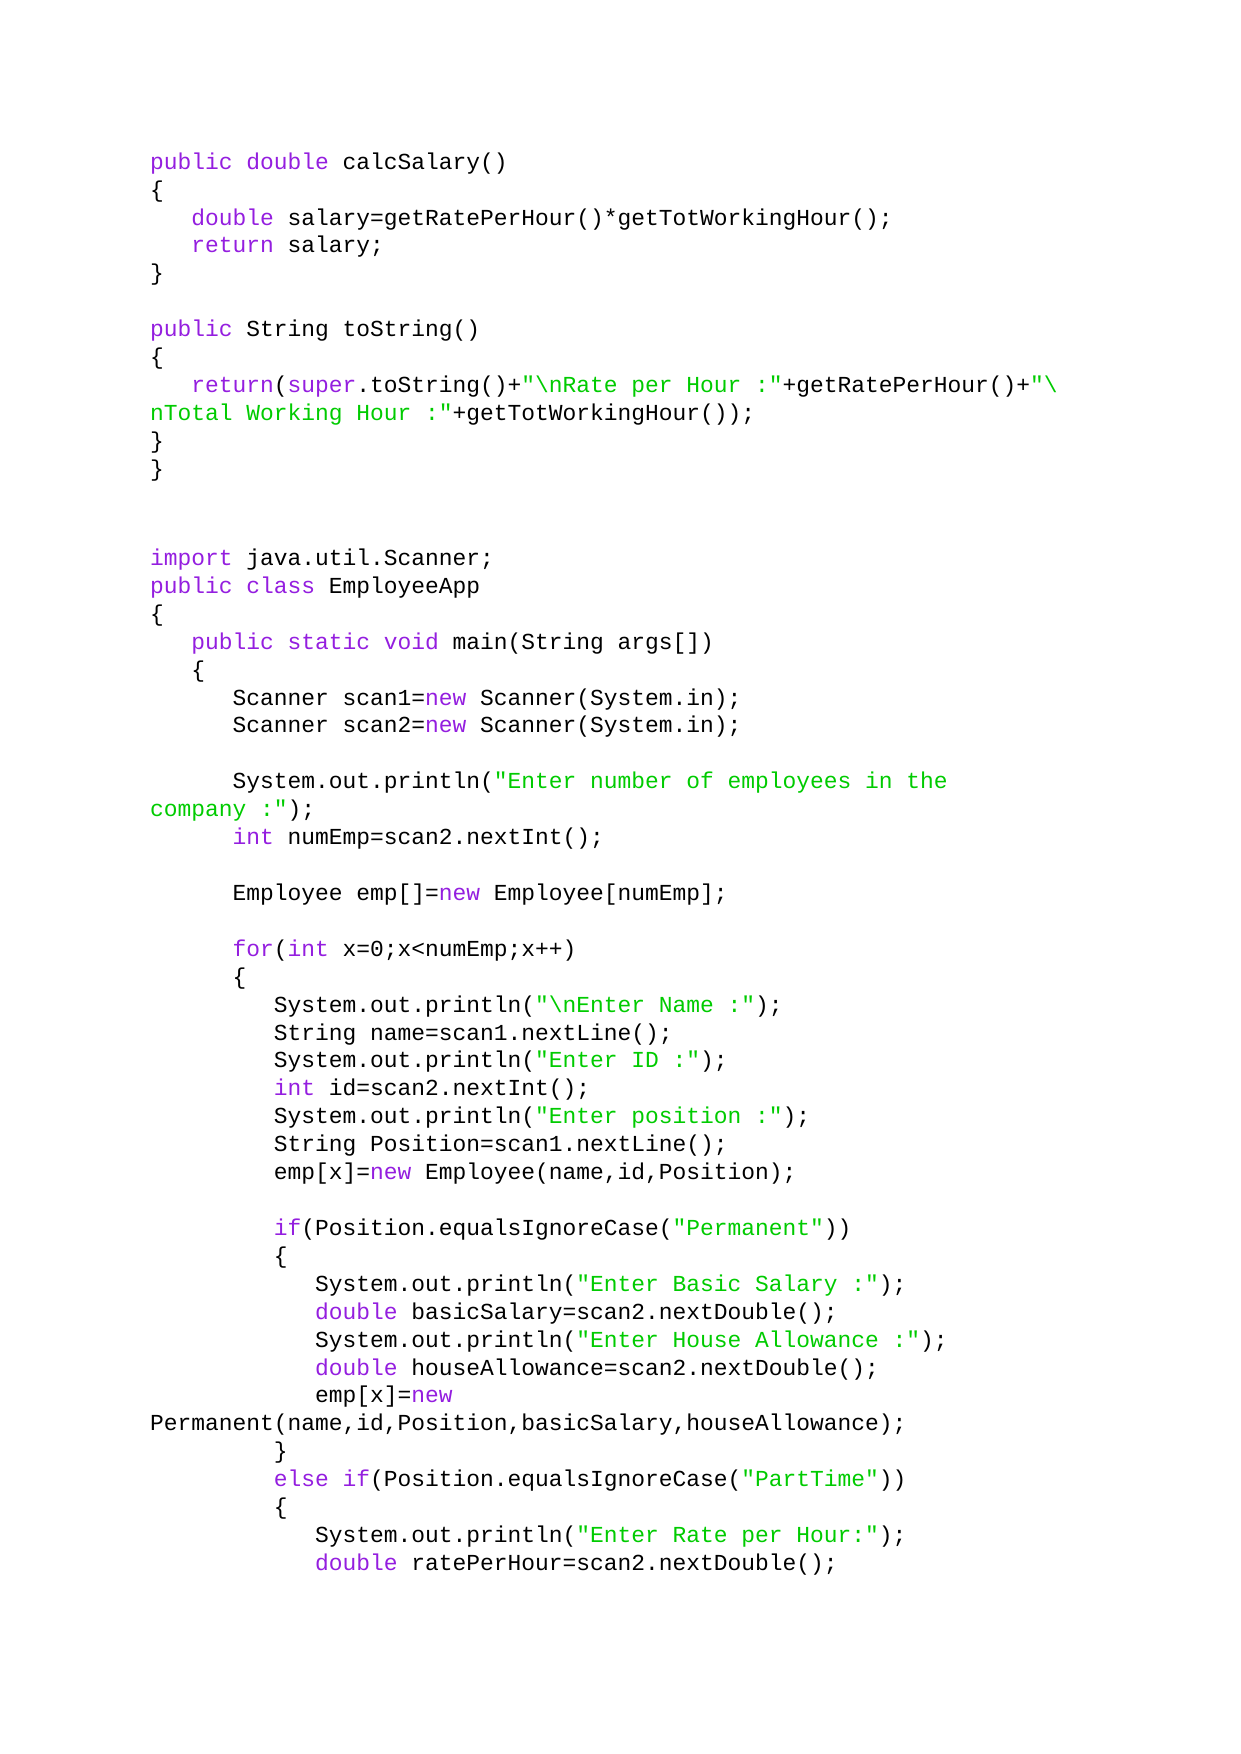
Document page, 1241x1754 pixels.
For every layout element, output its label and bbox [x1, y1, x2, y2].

text [150, 150, 1090, 483]
text [150, 546, 1090, 1577]
